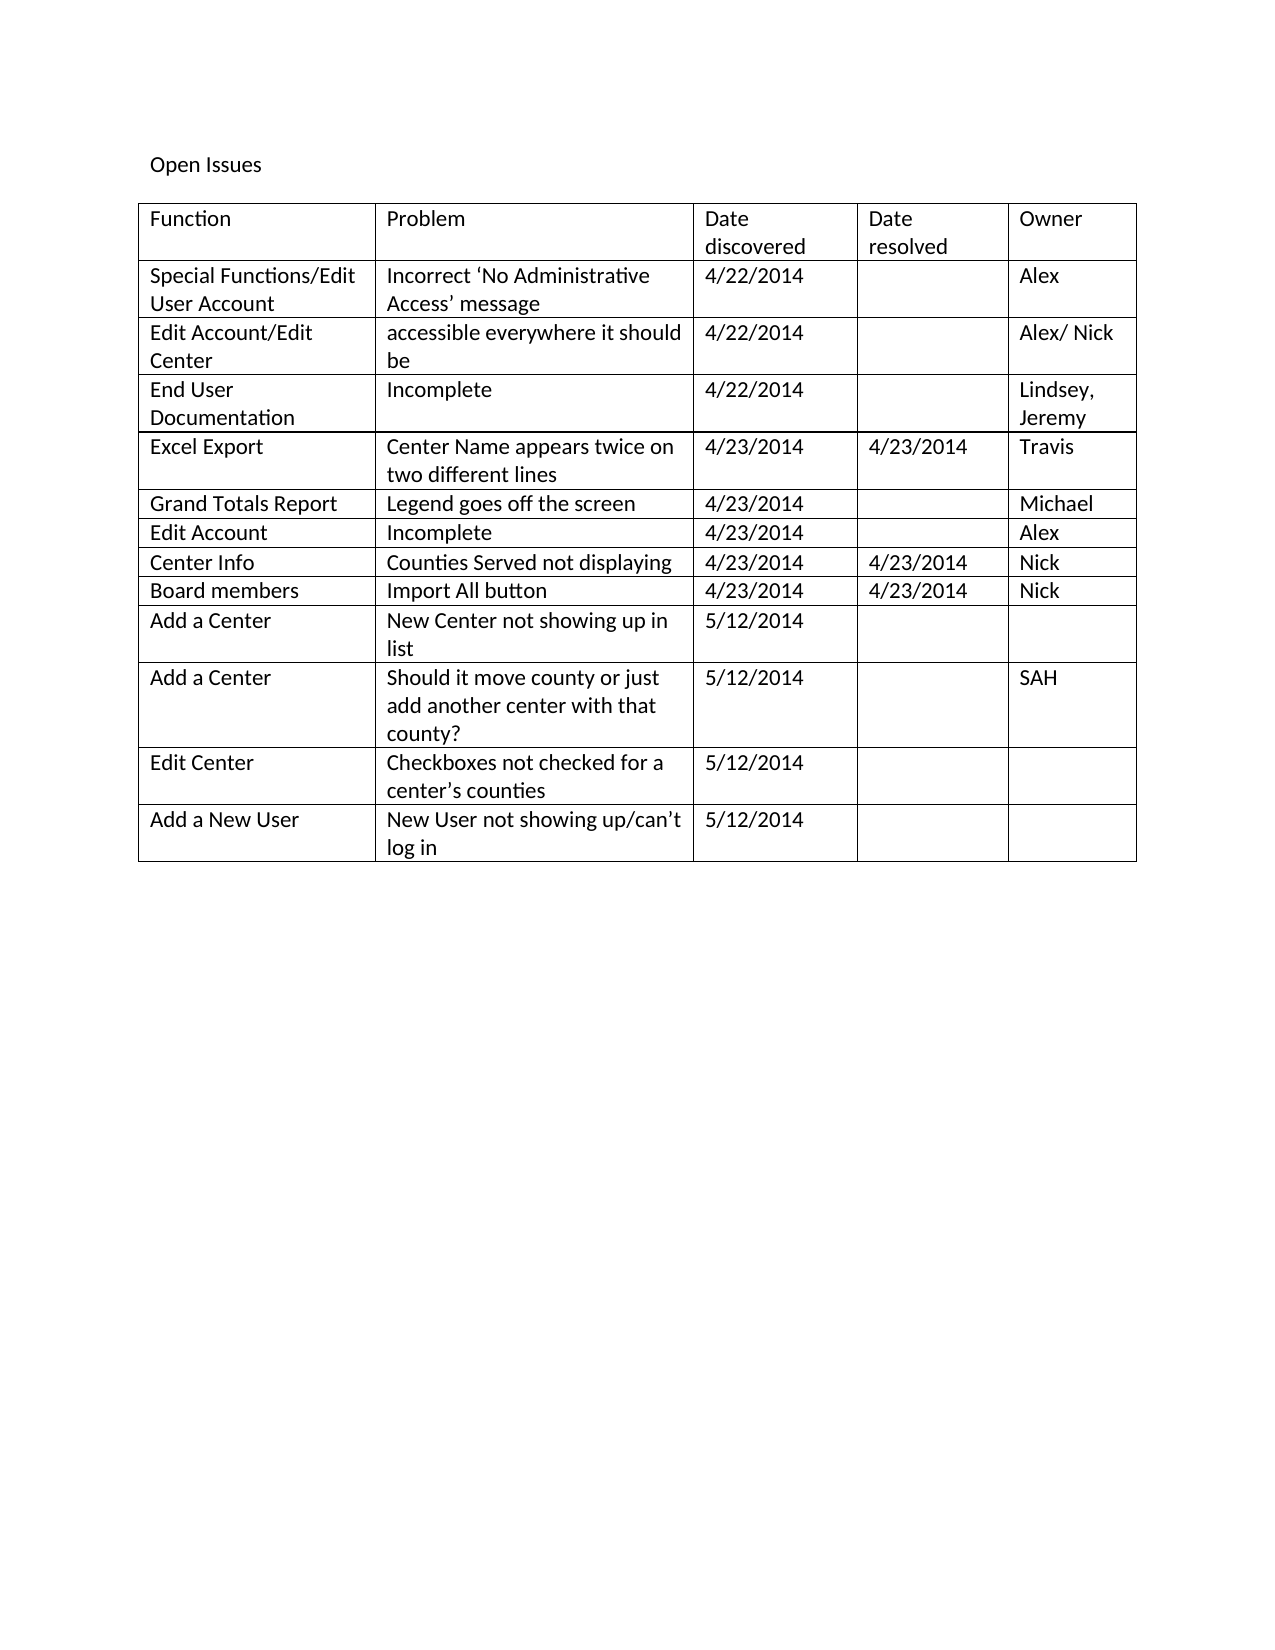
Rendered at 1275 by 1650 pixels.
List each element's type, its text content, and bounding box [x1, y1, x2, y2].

table_cell [1009, 606, 1136, 662]
table_cell Board members [139, 577, 375, 605]
table_cell Checkboxes not checked for a center’s counties [376, 748, 693, 804]
table_cell [858, 805, 1008, 861]
table_cell Nick [1009, 577, 1136, 605]
table_cell Nick [1009, 548, 1136, 576]
table_cell [858, 663, 1008, 747]
table_cell [858, 318, 1008, 374]
table_cell Edit Account/Edit Center [139, 318, 375, 374]
table_cell 4/23/2014 [694, 519, 857, 547]
table_cell 4/22/2014 [694, 375, 857, 431]
table_cell SAH [1009, 663, 1136, 747]
table_cell 5/12/2014 [694, 606, 857, 662]
table_cell 4/23/2014 [694, 433, 857, 488]
table_cell End User Documentation [139, 375, 375, 431]
table_cell 4/22/2014 [694, 318, 857, 374]
table_header Function [139, 204, 375, 260]
table_cell [858, 519, 1008, 547]
table_cell Special Functions/Edit User Account [139, 261, 375, 317]
table_cell 4/23/2014 [694, 548, 857, 576]
table_cell Center Name appears twice on two different lines [376, 433, 693, 488]
table_cell Center Info [139, 548, 375, 576]
table_cell [858, 375, 1008, 431]
table_cell 4/23/2014 [694, 490, 857, 517]
table_cell [1009, 748, 1136, 804]
table_cell Grand Totals Report [139, 490, 375, 517]
table_cell Excel Export [139, 433, 375, 488]
table_cell [858, 490, 1008, 517]
table_cell Incomplete [376, 375, 693, 431]
table_cell Should it move county or just add another center with that county? [376, 663, 693, 747]
table_cell 4/22/2014 [694, 261, 857, 317]
table_cell 5/12/2014 [694, 748, 857, 804]
table_header Problem [376, 204, 693, 260]
table_cell [858, 261, 1008, 317]
table_cell Add a Center [139, 606, 375, 662]
table_cell Alex/ Nick [1009, 318, 1136, 374]
table_cell [1009, 805, 1136, 861]
table_cell 4/23/2014 [858, 577, 1008, 605]
table_cell Add a Center [139, 663, 375, 747]
table_cell 4/23/2014 [858, 548, 1008, 576]
table_cell Alex [1009, 261, 1136, 317]
table_cell Michael [1009, 490, 1136, 517]
table_cell 5/12/2014 [694, 805, 857, 861]
table_cell Travis [1009, 433, 1136, 488]
table_cell Alex [1009, 519, 1136, 547]
table_cell Incorrect ‘No Administrative Access’ message [376, 261, 693, 317]
table_cell Edit Center [139, 748, 375, 804]
table_cell Import All button [376, 577, 693, 605]
table_cell accessible everywhere it should be [376, 318, 693, 374]
table_header Date resolved [858, 204, 1008, 260]
table_cell 4/23/2014 [694, 577, 857, 605]
table_cell Lindsey, Jeremy [1009, 375, 1136, 431]
table_cell 4/23/2014 [858, 433, 1008, 488]
table_header Date discovered [694, 204, 857, 260]
table_cell [858, 606, 1008, 662]
text Open Issues [150, 150, 1125, 178]
table_cell Edit Account [139, 519, 375, 547]
table_cell New Center not showing up in list [376, 606, 693, 662]
table_cell [858, 748, 1008, 804]
table_cell 5/12/2014 [694, 663, 857, 747]
table_cell Incomplete [376, 519, 693, 547]
table_cell Counties Served not displaying [376, 548, 693, 576]
table_cell Add a New User [139, 805, 375, 861]
table_header Owner [1009, 204, 1136, 260]
table_cell Legend goes off the screen [376, 490, 693, 517]
table_cell New User not showing up/can’t log in [376, 805, 693, 861]
